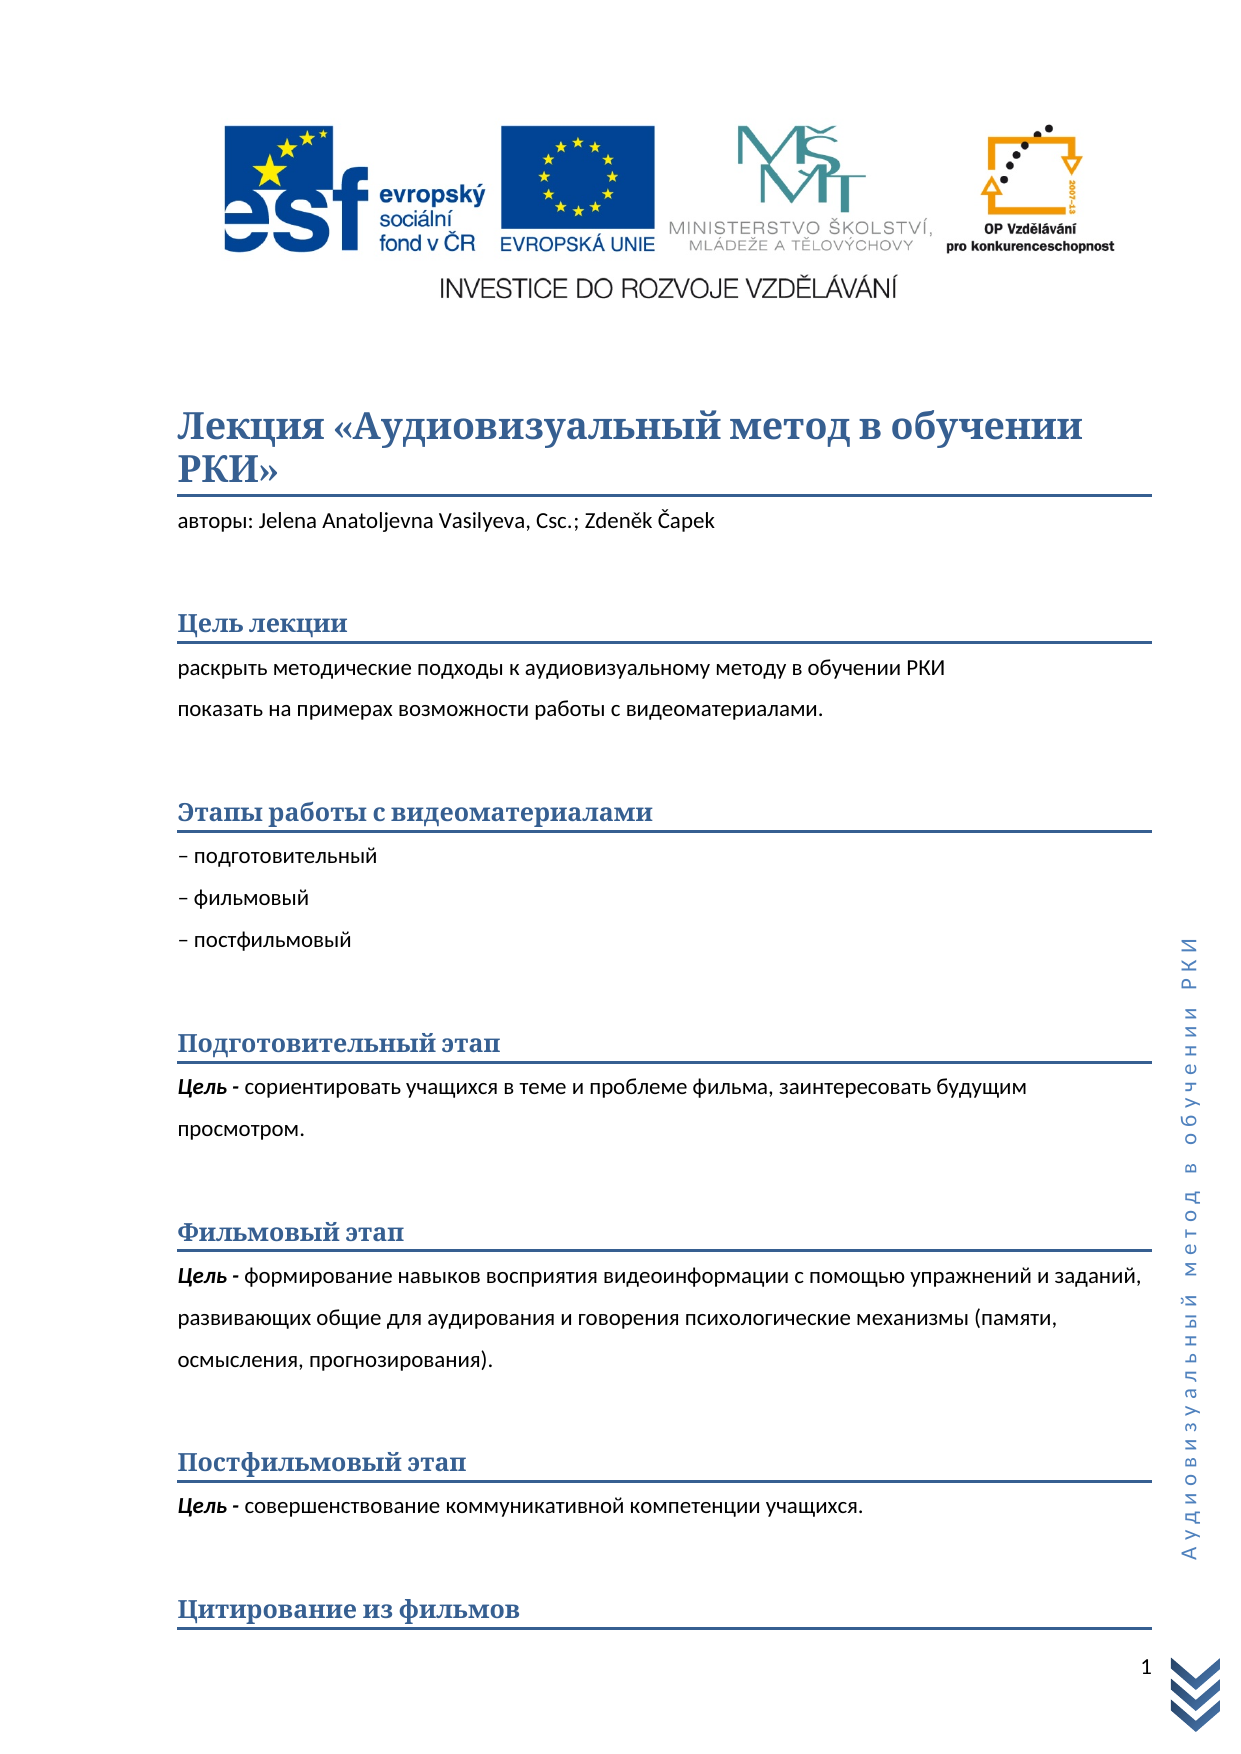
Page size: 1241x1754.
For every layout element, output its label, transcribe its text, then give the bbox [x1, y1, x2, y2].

text авторы: Jelena Anatoljevna Vasilyeva, Csc.; Zdeněk Čapek [177, 506, 1152, 534]
text Цель - сориентировать учащихся в теме и проблеме фильма, заинтересовать будущим просмотром. [177, 1072, 1152, 1142]
subtitle Фильмовый этап [177, 1218, 1152, 1249]
subtitle Постфильмовый этап [177, 1449, 1152, 1480]
text Цель - формирование навыков восприятия видеоинформации с помощью упражнений и заданий, развивающих общие для аудирования и говорения психологические механизмы (памяти, осмысления, прогнозирования). [177, 1261, 1152, 1373]
subtitle Лекция «Аудиовизуальный метод в обучении РКИ» [177, 406, 1152, 494]
text раскрыть методические подходы к аудиовизуальному методу в обучении РКИ [177, 653, 1152, 681]
text – постфильмовый [177, 925, 1152, 953]
text показать на примерах возможности работы с видеоматериалами. [177, 694, 1152, 723]
text Цель - совершенствование коммуникативной компетенции учащихся. [177, 1492, 1152, 1519]
subtitle Этапы работы с видеоматериалами [177, 799, 1152, 830]
picture [177, 85, 1174, 330]
text – фильмовый [177, 883, 1152, 911]
subtitle Цитирование из фильмов [177, 1596, 1152, 1627]
subtitle Подготовительный этап [177, 1030, 1152, 1061]
subtitle Цель лекции [177, 610, 1152, 641]
text – подготовительный [177, 841, 1152, 869]
